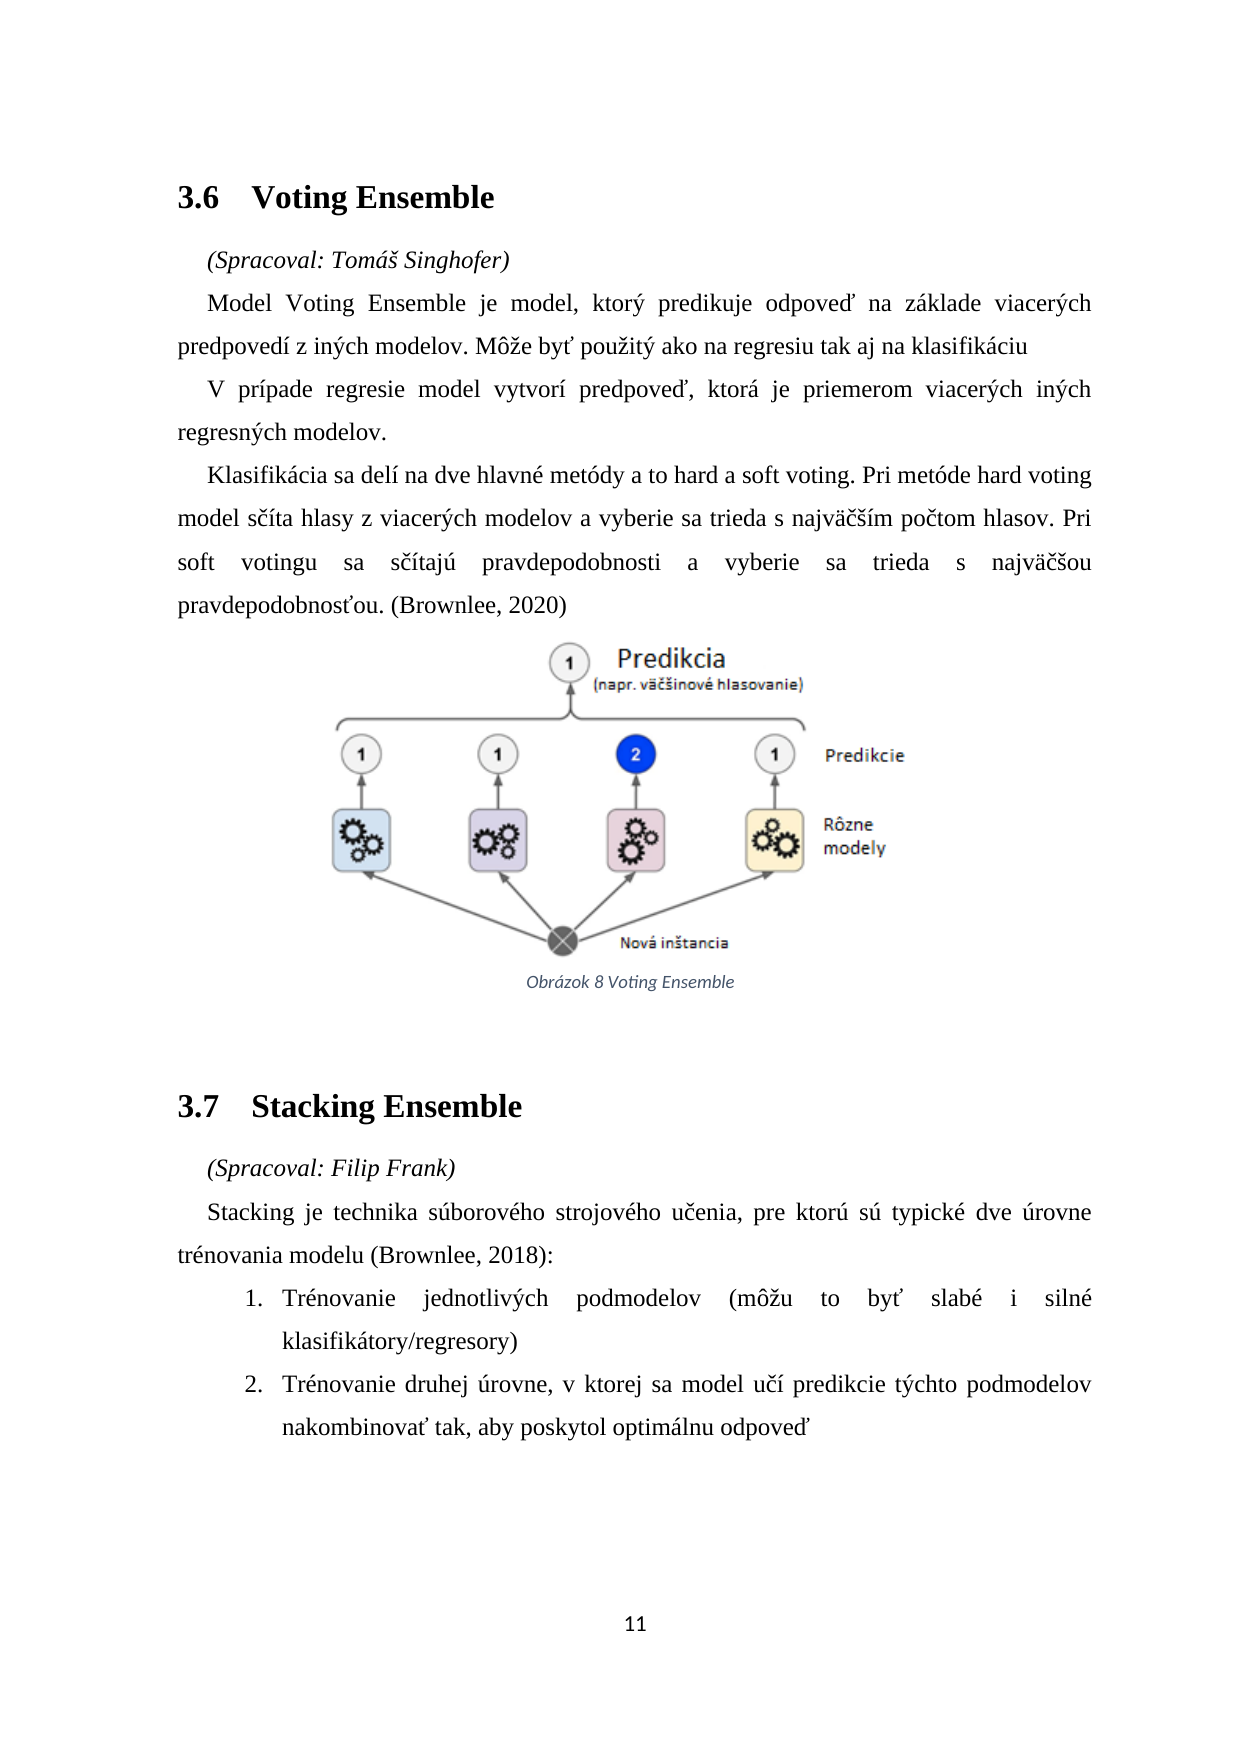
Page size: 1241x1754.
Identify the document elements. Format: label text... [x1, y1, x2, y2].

list Trénovanie druhej úrovne, v ktorej sa model učí predikcie týchto podmodelov nakombinovať tak, aby poskytol optimálnu odpoveď [244, 1369, 1092, 1441]
text Stacking Ensemble [177, 1086, 1092, 1124]
list Trénovanie jednotlivých podmodelov (môžu to byť slabé i silné klasifikátory/regresory) [244, 1283, 1092, 1355]
text V prípade regresie model vytvorí predpoveď, ktorá je priemerom viacerých iných regresných modelov. [177, 374, 1092, 446]
text Klasifikácia sa delí na dve hlavné metódy a to hard a soft voting. Pri metóde hard voting model sčíta hlasy z viacerých modelov a vyberie sa trieda s najväčším počtom hlasov. Pri soft votingu sa sčítajú pravdepodobnosti a vyberie sa trieda s najväčšou pravdepodobnosťou. [177, 460, 1092, 618]
text (Spracoval: Tomáš Singhofer) [177, 245, 1092, 273]
text Stacking je technika súborového strojového učenia, pre ktorú sú typické dve úrovne trénovania modelu : [177, 1197, 1092, 1268]
text (Spracoval: Filip Frank) [177, 1153, 1092, 1182]
text Voting Ensemble [177, 177, 1092, 216]
picture [329, 632, 933, 961]
